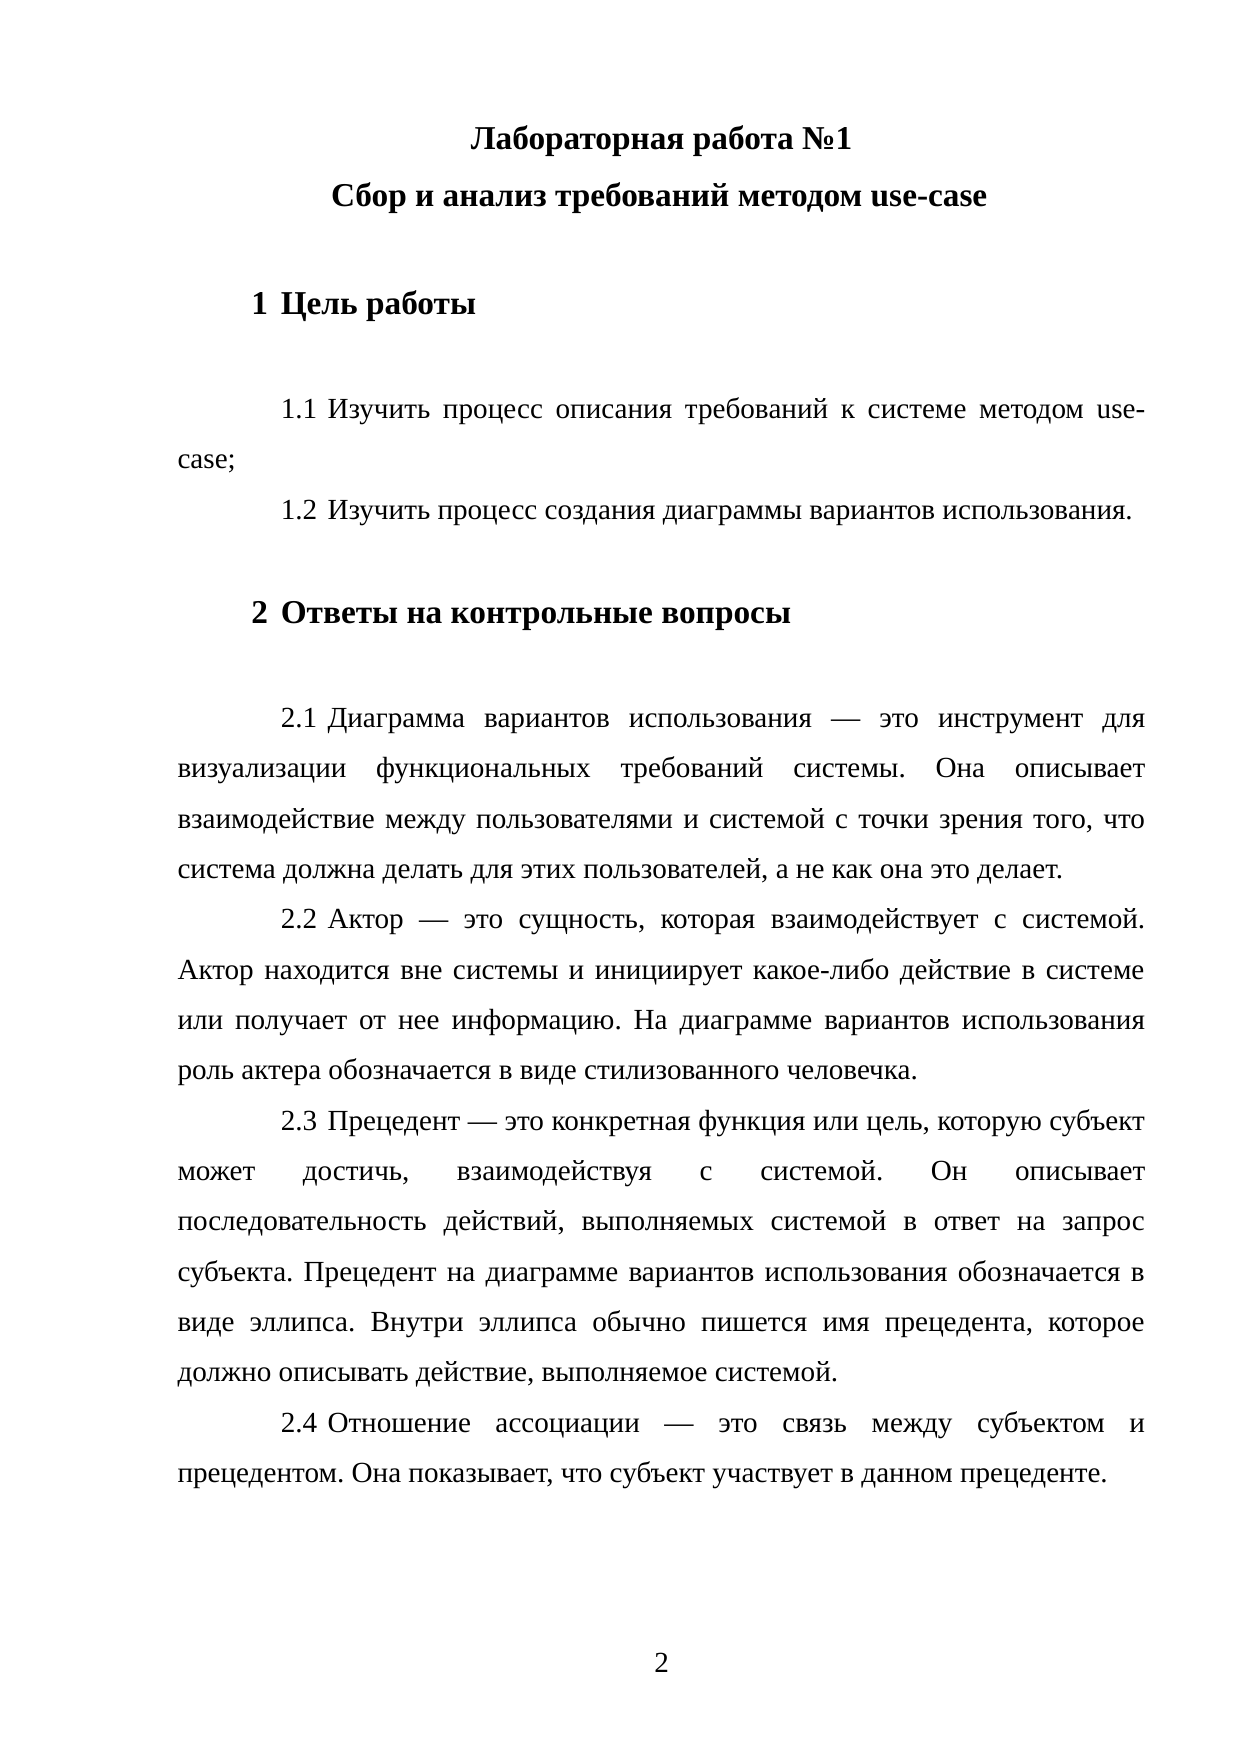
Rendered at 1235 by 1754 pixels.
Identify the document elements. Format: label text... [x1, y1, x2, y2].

list Ответы на контрольные вопросы [177, 592, 1146, 631]
list Изучить процесс описания требований к системе методом use-case; [177, 391, 1146, 475]
text Сбор и анализ требований методом use-case [177, 176, 1141, 214]
list Актор — это сущность, которая взаимодействует с системой. Актор находится вне системы и инициирует какое-либо действие в системе или получает от нее информацию. На диаграмме вариантов использования роль актера обозначается в виде стилизованного человечка. [177, 902, 1146, 1086]
list Прецедент — это конкретная функция или цель, которую субъект может достичь, взаимодействуя с системой. Он описывает последовательность действий, выполняемых системой в ответ на запрос субъекта. Прецедент на диаграмме вариантов использования обозначается в виде эллипса. Внутри эллипса обычно пишется имя прецедента, которое должно описывать действие, выполняемое системой. [177, 1103, 1146, 1388]
list Цель работы [177, 283, 1146, 322]
list Изучить процесс создания диаграммы вариантов использования. [177, 492, 1146, 525]
subtitle Лабораторная работа №1 [177, 118, 1146, 156]
list Отношение ассоциации — это связь между субъектом и прецедентом. Она показывает, что субъект участвует в данном прецеденте. [177, 1405, 1146, 1488]
list Диаграмма вариантов использования — это инструмент для визуализации функциональных требований системы. Она описывает взаимодействие между пользователями и системой с точки зрения того, что система должна делать для этих пользователей, а не как она это делает. [177, 700, 1146, 885]
